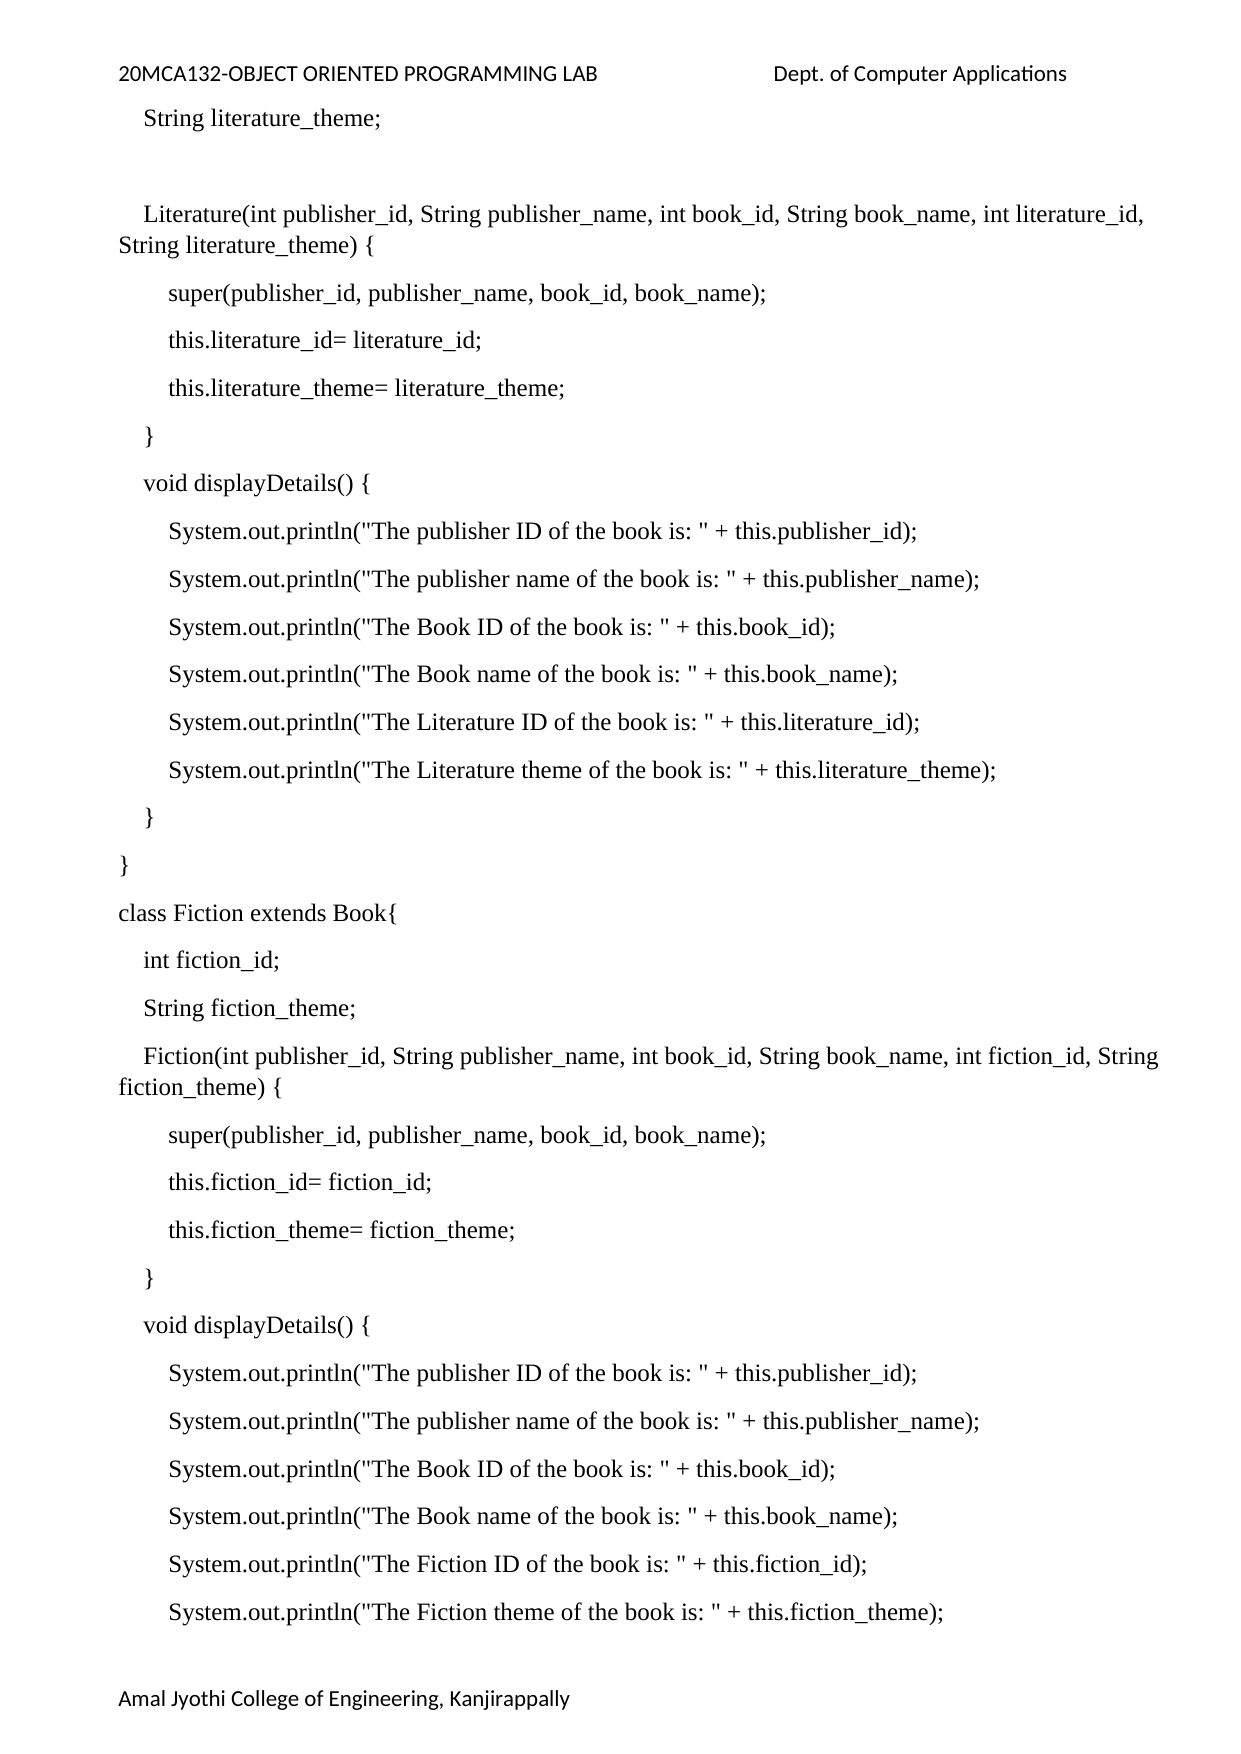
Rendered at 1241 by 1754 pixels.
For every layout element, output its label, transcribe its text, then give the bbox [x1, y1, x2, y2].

text String fiction_theme; [118, 993, 1167, 1022]
text this.fiction_id= fiction_id; [118, 1167, 1167, 1196]
text System.out.println("The Book ID of the book is: " + this.book_id); [118, 1454, 1167, 1482]
text } [118, 421, 1167, 449]
text System.out.println("The Fiction ID of the book is: " + this.fiction_id); [118, 1549, 1167, 1578]
text } [118, 802, 1167, 831]
text void displayDetails() { [118, 1311, 1167, 1339]
text this.fiction_theme= fiction_theme; [118, 1215, 1167, 1244]
text System.out.println("The Book name of the book is: " + this.book_name); [118, 1501, 1167, 1530]
text Fiction(int publisher_id, String publisher_name, int book_id, String book_name, int fiction_id, String fiction_theme) { [118, 1041, 1167, 1101]
text System.out.println("The publisher name of the book is: " + this.publisher_name); [118, 1406, 1167, 1435]
text } [118, 1263, 1167, 1292]
text void displayDetails() { [118, 468, 1167, 497]
text System.out.println("The Literature ID of the book is: " + this.literature_id); [118, 707, 1167, 736]
text class Fiction extends Book{ [118, 898, 1167, 927]
text } [118, 850, 1167, 879]
text super(publisher_id, publisher_name, book_id, book_name); [118, 278, 1167, 306]
text Literature(int publisher_id, String publisher_name, int book_id, String book_name, int literature_id, String literature_theme) { [118, 199, 1167, 259]
text this.literature_id= literature_id; [118, 325, 1167, 354]
text String literature_theme; [118, 103, 1167, 132]
text System.out.println("The publisher ID of the book is: " + this.publisher_id); [118, 516, 1167, 545]
text int fiction_id; [118, 946, 1167, 974]
text super(publisher_id, publisher_name, book_id, book_name); [118, 1120, 1167, 1148]
text System.out.println("The Book ID of the book is: " + this.book_id); [118, 612, 1167, 640]
text System.out.println("The publisher name of the book is: " + this.publisher_name); [118, 564, 1167, 593]
text System.out.println("The Book name of the book is: " + this.book_name); [118, 659, 1167, 688]
text System.out.println("The Literature theme of the book is: " + this.literature_theme); [118, 755, 1167, 783]
text this.literature_theme= literature_theme; [118, 373, 1167, 402]
text System.out.println("The Fiction theme of the book is: " + this.fiction_theme); [118, 1597, 1167, 1626]
text System.out.println("The publisher ID of the book is: " + this.publisher_id); [118, 1358, 1167, 1387]
